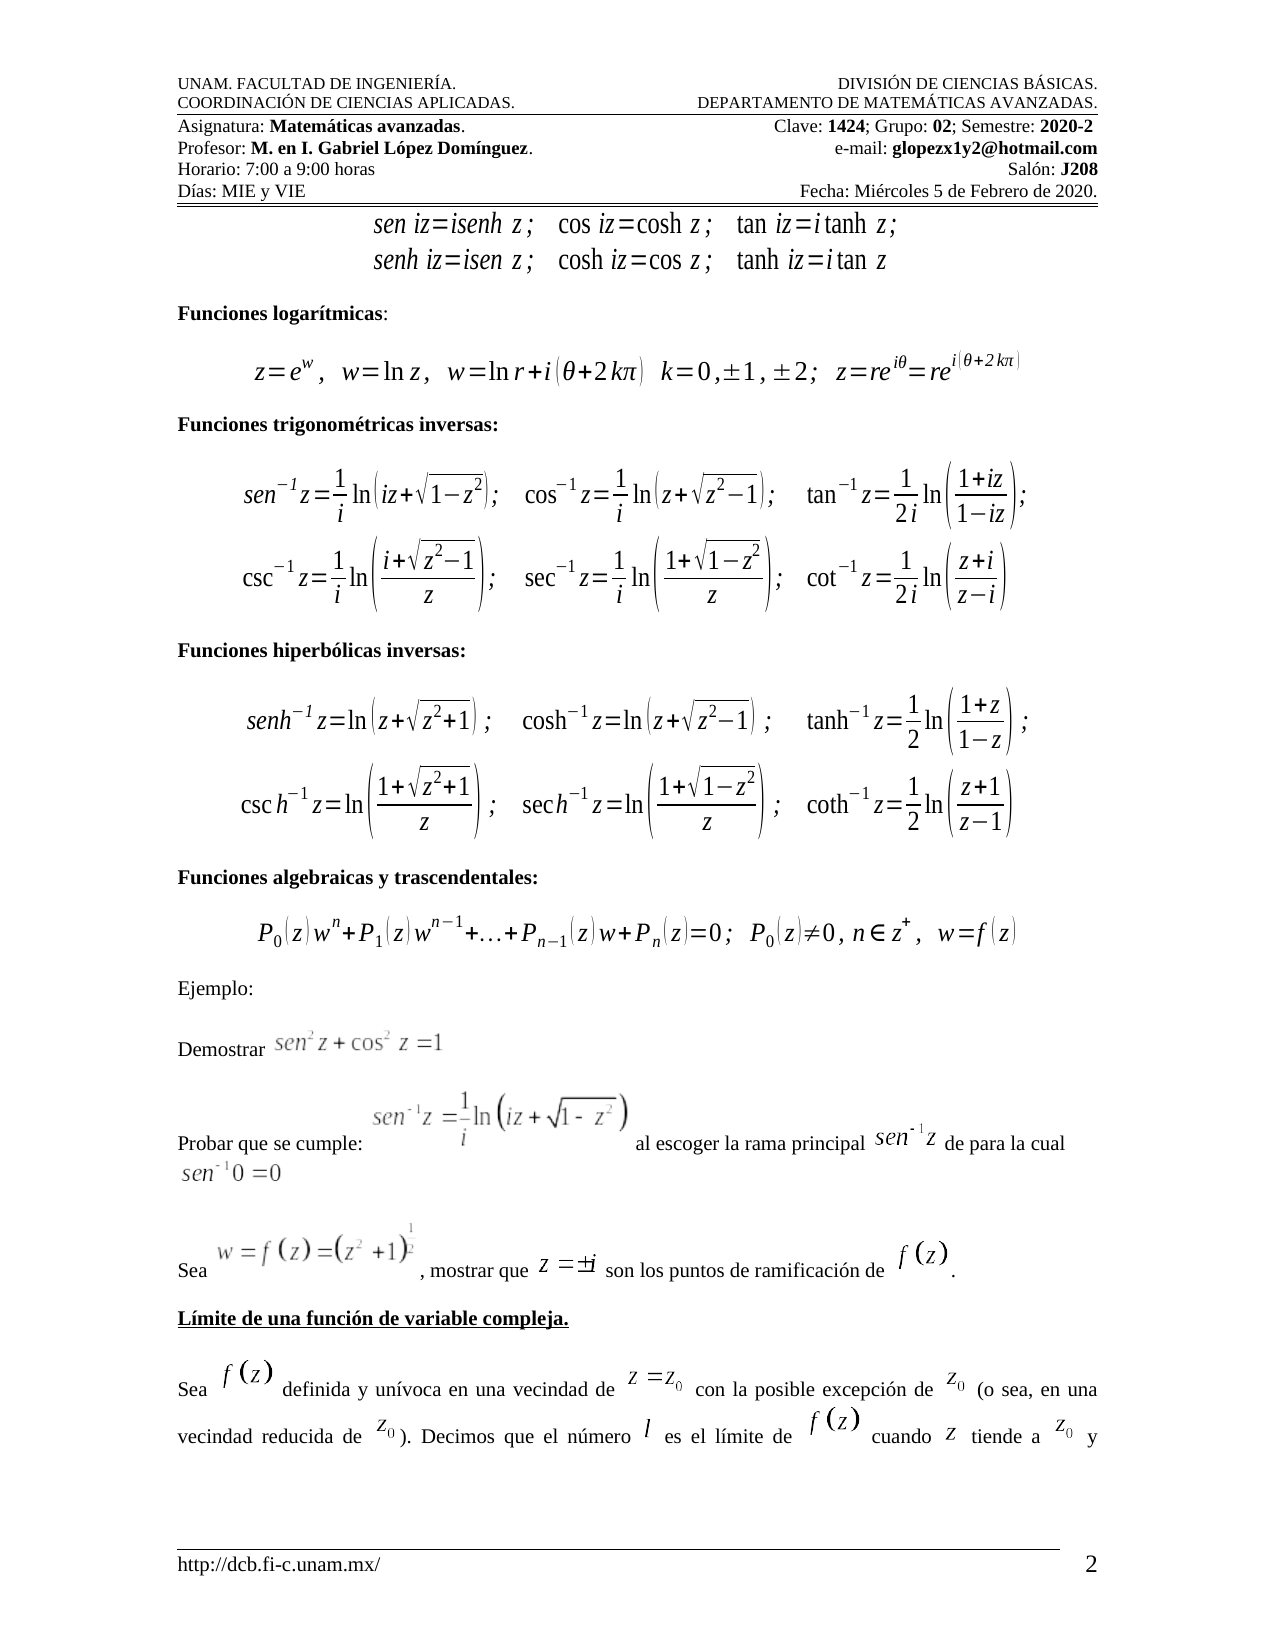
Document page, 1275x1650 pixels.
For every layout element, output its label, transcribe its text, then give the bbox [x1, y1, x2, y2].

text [177, 1354, 1098, 1448]
text Funciones hiperbólicas inversas: [177, 638, 1098, 662]
text Funciones algebraicas y trascendentales: [177, 865, 1098, 889]
text Límite de una función de variable compleja. [177, 1306, 1098, 1330]
text Funciones trigonométricas inversas: [177, 411, 1098, 436]
text Probar que se cumple: al escoger la rama principal de para la cual [177, 1085, 1098, 1192]
text Ejemplo: [177, 976, 1098, 1000]
text Funciones logarítmicas: [177, 301, 1098, 325]
text Demostrar [177, 1024, 1098, 1061]
text Sea , mostrar que son los puntos de ramificación de . [177, 1216, 1098, 1282]
